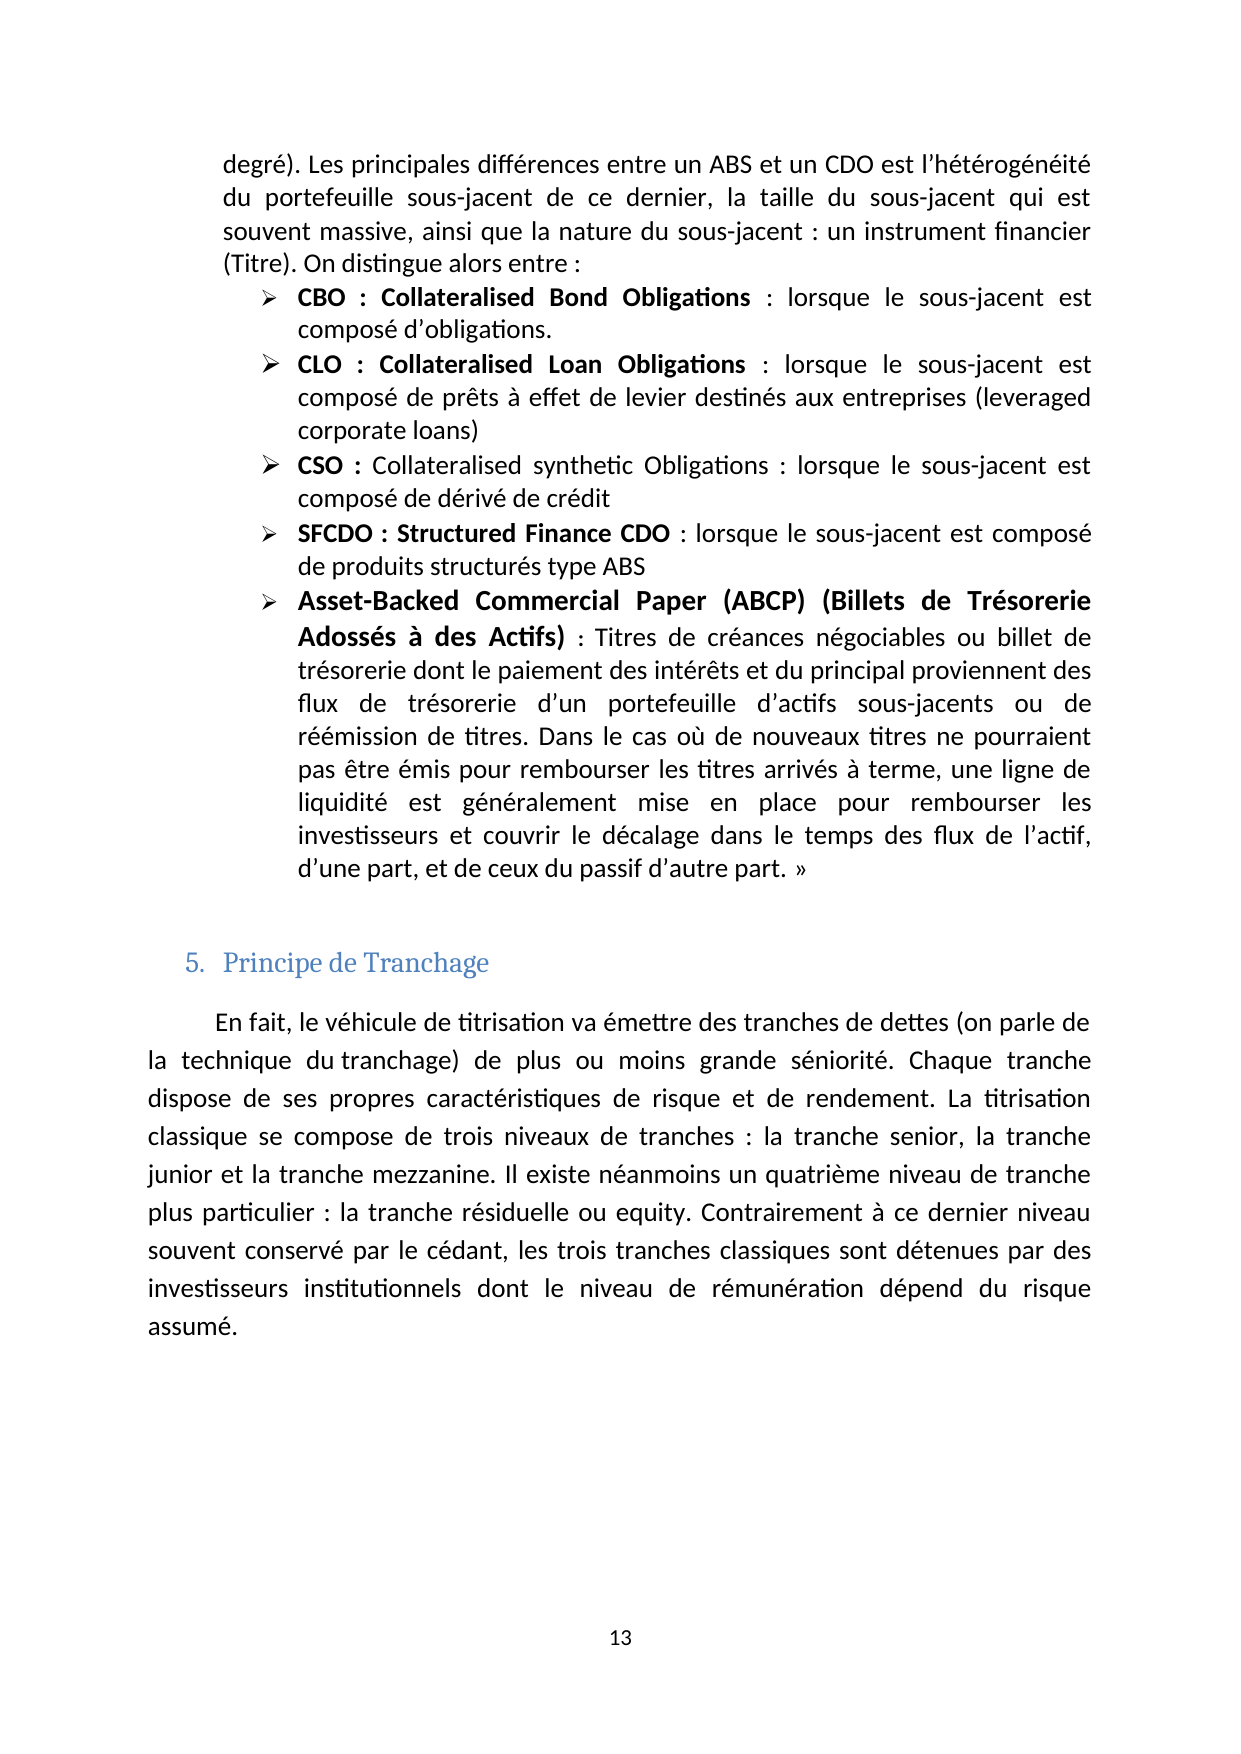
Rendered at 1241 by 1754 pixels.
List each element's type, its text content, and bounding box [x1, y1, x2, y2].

text En fait, le véhicule de titrisation va émettre des tranches de dettes (on parle de la technique du tranchage) de plus ou moins grande séniorité. Chaque tranche dispose de ses propres caractéristiques de risque et de rendement. La titrisation classique se compose de trois niveaux de tranches : la tranche senior, la tranche junior et la tranche mezzanine. Il existe néanmoins un quatrième niveau de tranche plus particulier : la tranche résiduelle ou equity. Contrairement à ce dernier niveau souvent conservé par le cédant, les trois tranches classiques sont détenues par des investisseurs institutionnels dont le niveau de rémunération dépend du risque assumé. [148, 1006, 1093, 1342]
list CBO : Collateralised Bond Obligations : lorsque le sous-jacent est composé d’obligations. [260, 280, 1093, 346]
list Asset-Backed Commercial Paper (ABCP) (Billets de Trésorerie Adossés à des Actifs) : Titres de créances négociables ou billet de trésorerie dont le paiement des intérêts et du principal proviennent des flux de trésorerie d’un portefeuille d’actifs sous-jacents ou de réémission de titres. Dans le cas où de nouveaux titres ne pourraient pas être émis pour rembourser les titres arrivés à terme, une ligne de liquidité est généralement mise en place pour rembourser les investisseurs et couvrir le décalage dans le temps des flux de l’actif, d’une part, et de ceux du passif d’autre part. » [260, 582, 1093, 884]
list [185, 148, 1093, 280]
list SFCDO : Structured Finance CDO : lorsque le sous-jacent est composé de produits structurés type ABS [260, 516, 1093, 582]
list Principe de Tranchage [185, 946, 1093, 980]
list CLO : Collateralised Loan Obligations : lorsque le sous-jacent est composé de prêts à effet de levier destinés aux entreprises (leveraged corporate loans) [260, 347, 1093, 447]
list CSO : Collateralised synthetic Obligations : lorsque le sous-jacent est composé de dérivé de crédit [260, 448, 1093, 514]
